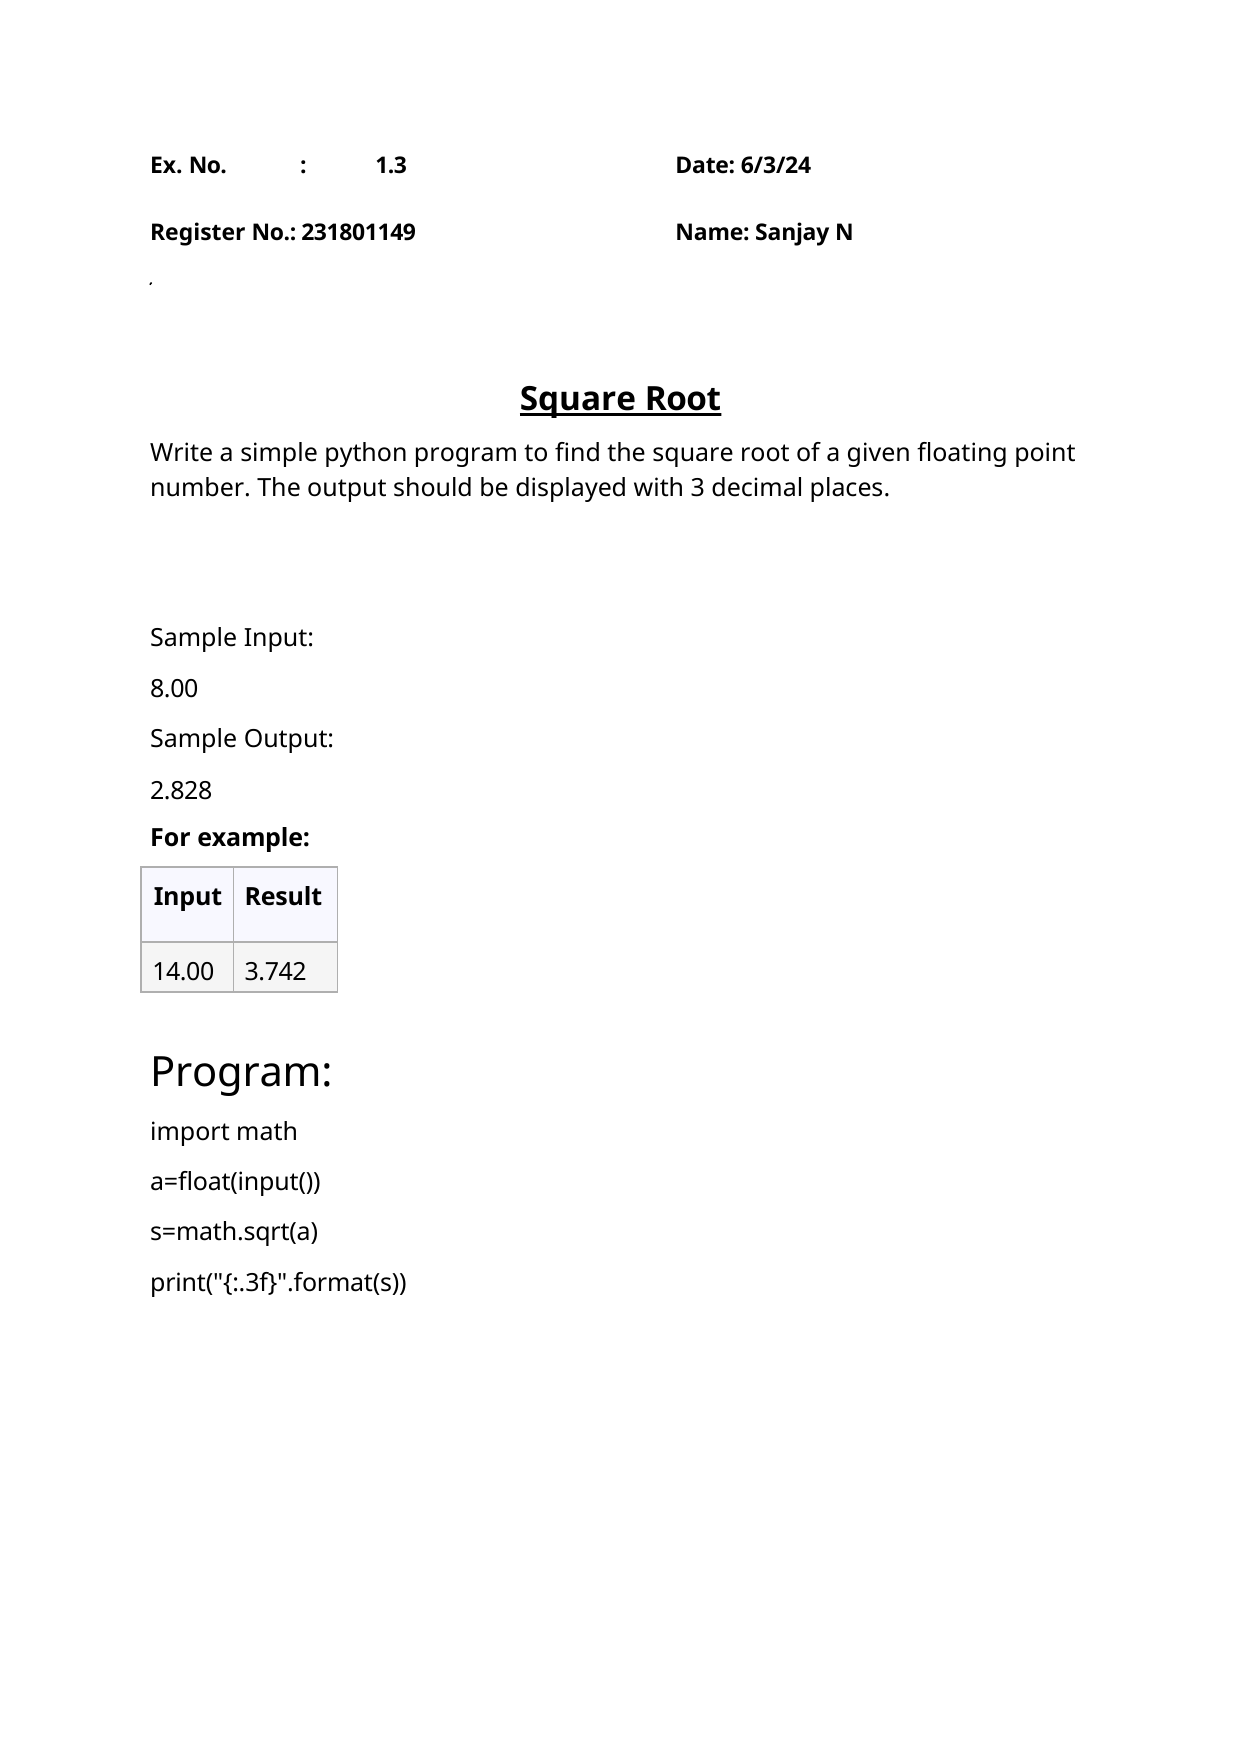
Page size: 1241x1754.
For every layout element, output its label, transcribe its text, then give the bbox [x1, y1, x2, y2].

text Sample Output: 2.828 [150, 721, 391, 806]
text Write a simple python program to find the square root of a given floating point number. The output should be displayed with 3 decimal places. [150, 434, 1153, 504]
table_header Input [142, 868, 233, 941]
text For example: [150, 824, 1211, 852]
subtitle Program: [150, 1042, 1211, 1099]
table_cell 14.00 [142, 943, 233, 991]
subtitle Square Root [129, 375, 1112, 421]
table_header Result [234, 868, 337, 941]
table_cell 3.742 [234, 943, 337, 991]
text Ex. No. : 1.3 Date: 6/3/24 [150, 149, 1211, 180]
text Sample Input: 8.00 [150, 620, 331, 704]
text Register No.: 231801149 Name: Sanjay N [150, 216, 1211, 247]
text import math a=float(input()) s=math.sqrt(a) print("{:.3f}".format(s)) [150, 1113, 467, 1298]
